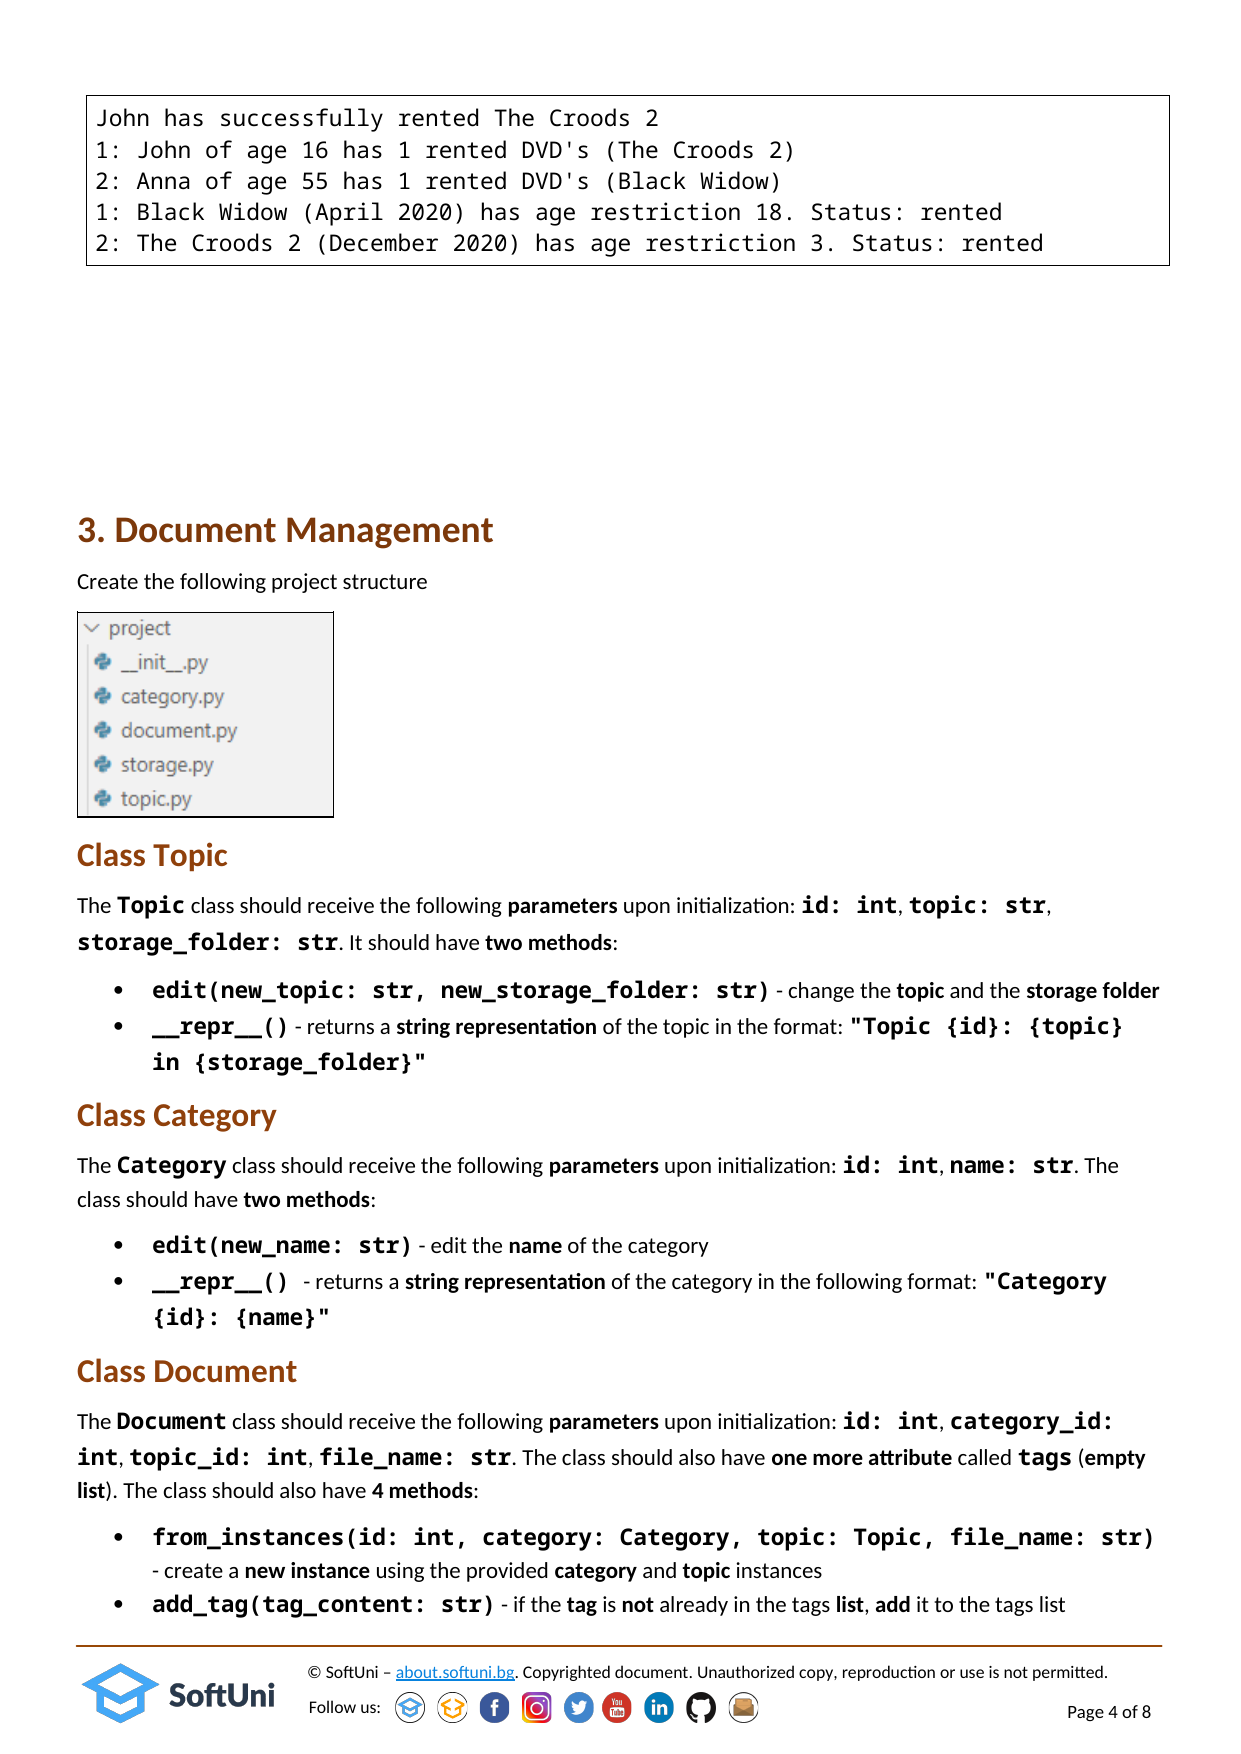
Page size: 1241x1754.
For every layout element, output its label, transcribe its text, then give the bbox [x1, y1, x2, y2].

picture [644, 1714, 653, 1723]
picture [75, 1658, 281, 1729]
list __repr__() - returns a string representation of the topic in the format: "Topic {id}: {topic} in {storage_folder}" [114, 1010, 1163, 1077]
picture [728, 1692, 759, 1723]
picture [602, 1692, 632, 1723]
list edit(new_topic: str, new_storage_folder: str) - change the topic and the storage folder [114, 974, 1163, 1005]
subtitle Class Document [77, 1350, 1163, 1390]
text The Category class should receive the following parameters upon initialization: id: int, name: str. The class should have two methods: [77, 1149, 1163, 1213]
picture [395, 1692, 425, 1723]
text The Topic class should receive the following parameters upon initialization: id: int, topic: str, storage_folder: str. It should have two methods: [77, 889, 1163, 957]
picture [644, 1692, 653, 1701]
list __repr__() - returns a string representation of the category in the following format: "Category {id}: {name}" [114, 1265, 1163, 1332]
picture [78, 613, 333, 816]
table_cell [87, 96, 1169, 264]
list from_instances(id: int, category: Category, topic: Topic, file_name: str) - create a new instance using the provided category and topic instances [114, 1521, 1163, 1584]
picture [665, 1714, 674, 1723]
subtitle Class Category [77, 1094, 1163, 1135]
subtitle Class Topic [77, 834, 1163, 875]
picture [686, 1692, 716, 1723]
picture [479, 1692, 510, 1723]
list edit(new_name: str) - edit the name of the category [114, 1229, 1163, 1261]
text Create the following project structure [77, 567, 1163, 595]
picture [665, 1692, 674, 1701]
picture [522, 1692, 552, 1723]
subtitle Document Management [77, 506, 1163, 552]
text The Document class should receive the following parameters upon initialization: id: int, category_id: int, topic_id: int, file_name: str. The class should also have one more attribute called tags (empty list). The class should also have 4 methods: [77, 1405, 1163, 1504]
list add_tag(tag_content: str) - if the tag is not already in the tags list, add it to the tags list [114, 1588, 1163, 1620]
picture [564, 1692, 594, 1723]
picture [437, 1692, 468, 1723]
picture [658, 1705, 667, 1714]
